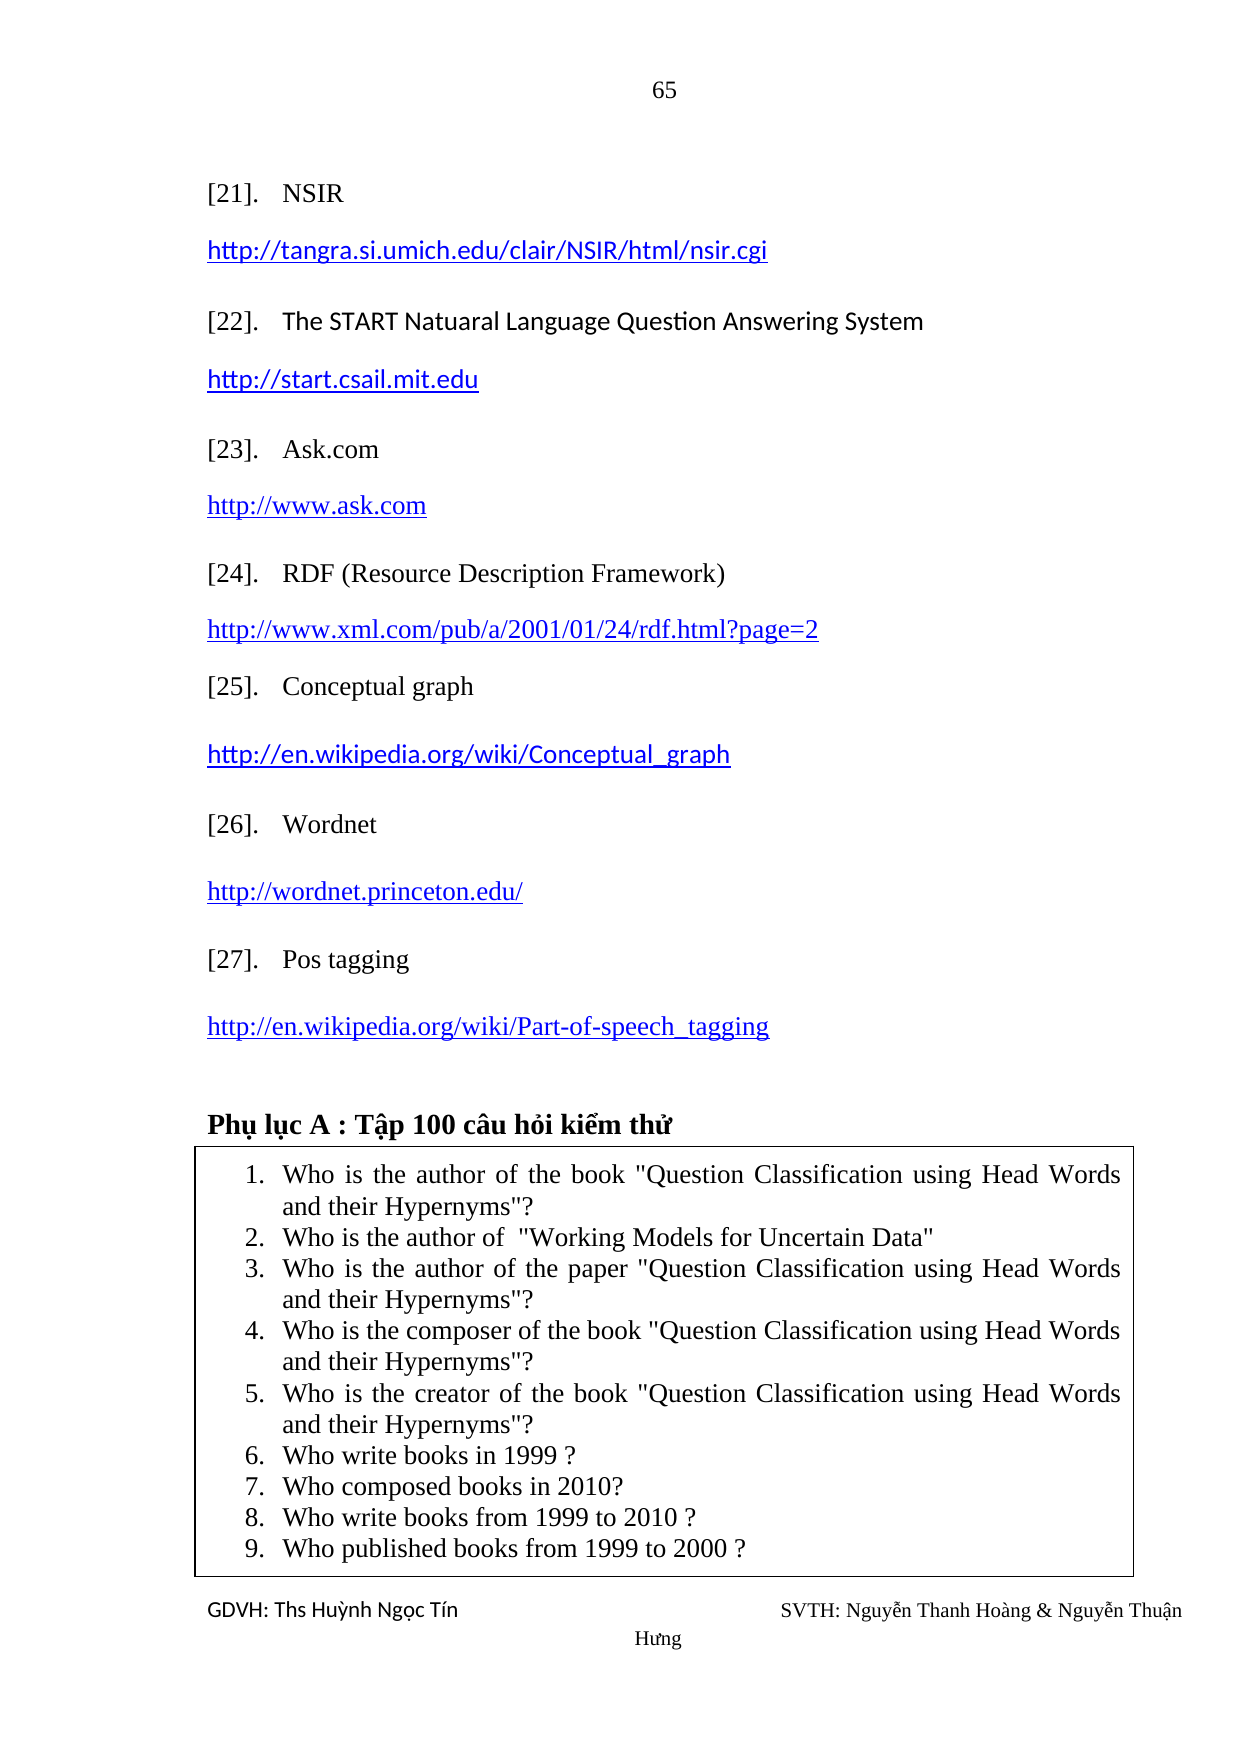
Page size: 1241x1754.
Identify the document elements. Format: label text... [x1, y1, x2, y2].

text http://en.wikipedia.org/wiki/Conceptual_graph [207, 738, 1122, 771]
text http://start.csail.mit.edu [207, 363, 1122, 396]
list The START Natuaral Language Question Answering System [207, 304, 1122, 337]
list Ask.com [207, 433, 1122, 464]
list NSIR [207, 177, 1122, 208]
list Pos tagging [207, 943, 1122, 974]
subtitle Phụ lục A : Tập 100 câu hỏi kiểm thử [207, 1107, 1122, 1141]
text http://wordnet.princeton.edu/ [207, 875, 1122, 907]
list Conceptual graph [207, 670, 1122, 701]
list RDF (Resource Description Framework) [207, 557, 1122, 588]
list Wordnet [207, 808, 1122, 839]
text http://www.xml.com/pub/a/2001/01/24/rdf.html?page=2 [207, 613, 1122, 645]
text http://www.ask.com [207, 489, 1162, 521]
text http://tangra.si.umich.edu/clair/NSIR/html/nsir.cgi [207, 233, 1122, 267]
text http://en.wikipedia.org/wiki/Part-of-speech_tagging [207, 1010, 1122, 1042]
